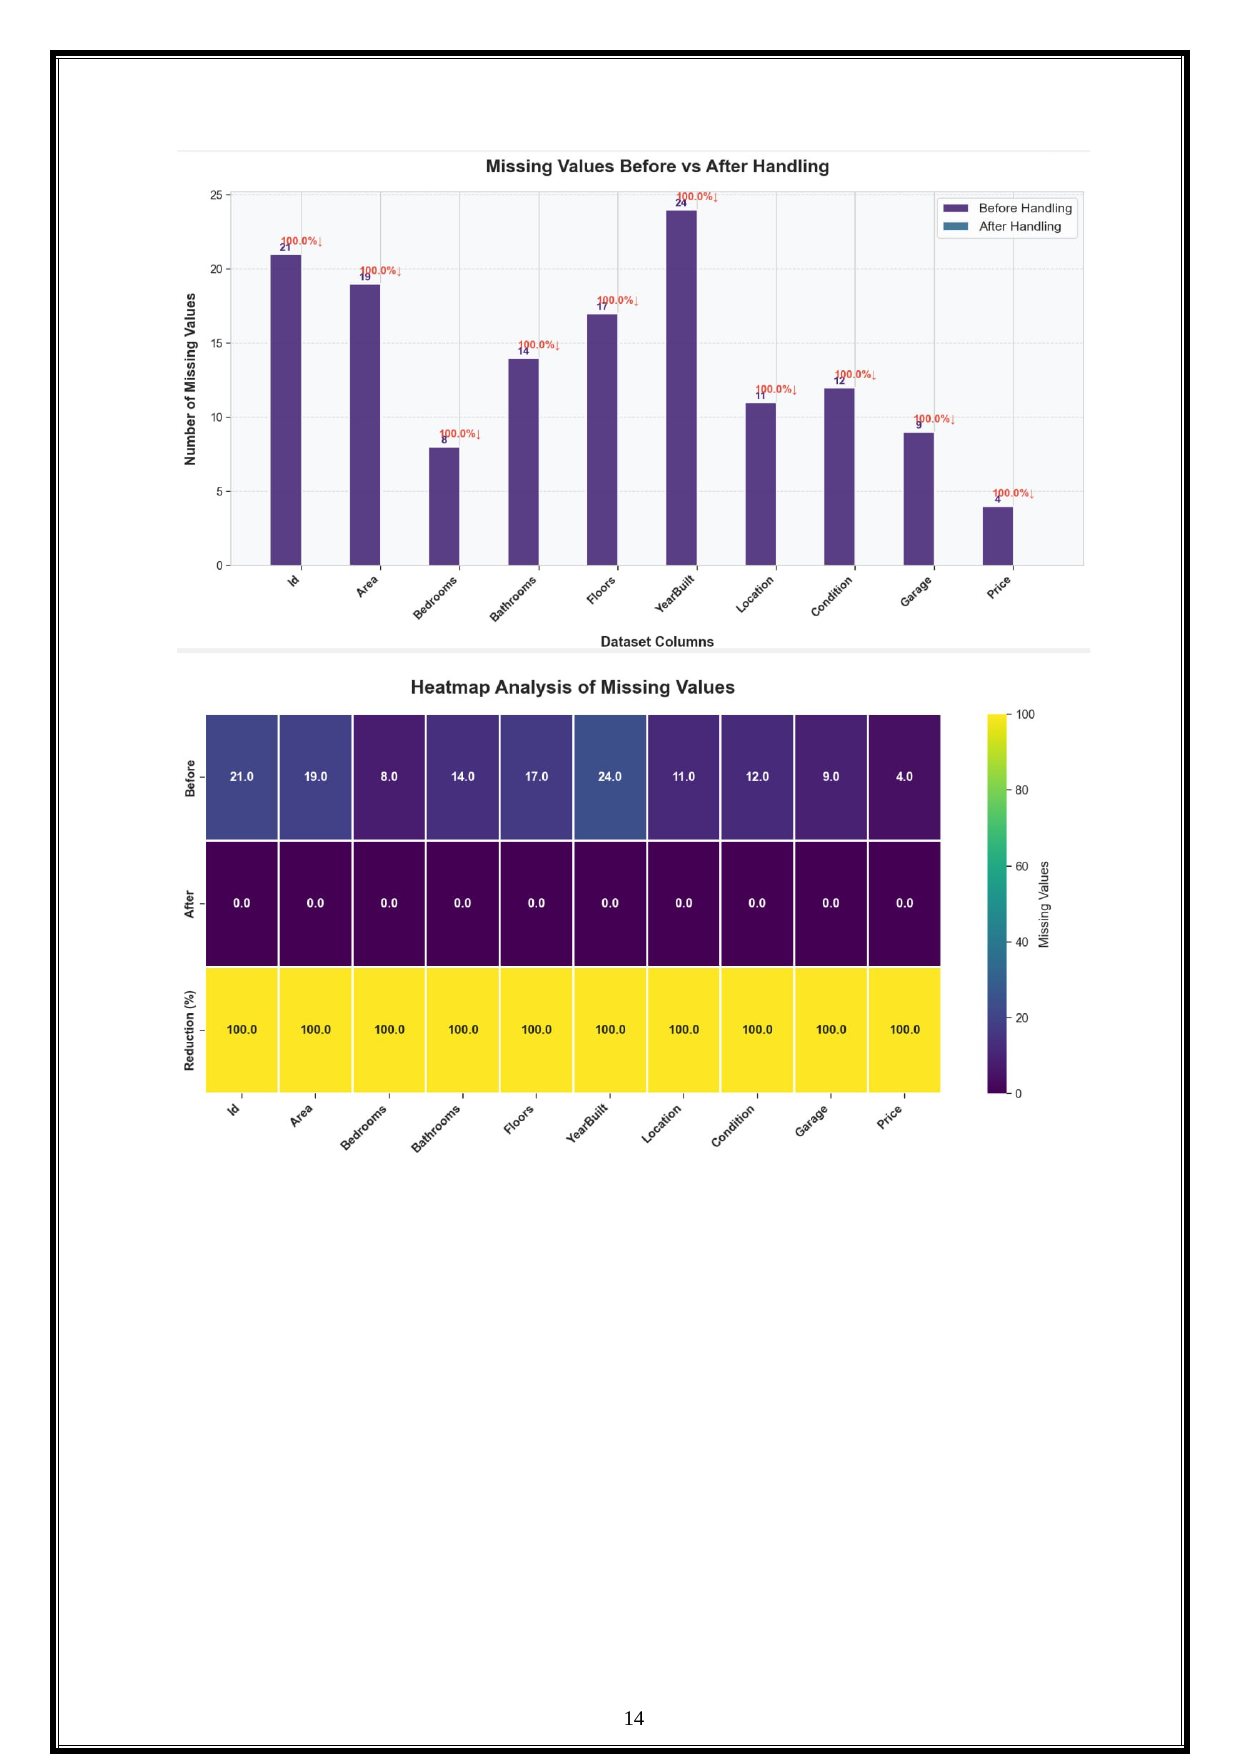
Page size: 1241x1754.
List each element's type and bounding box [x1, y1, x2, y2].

picture [177, 150, 1091, 653]
picture [177, 665, 1091, 1178]
